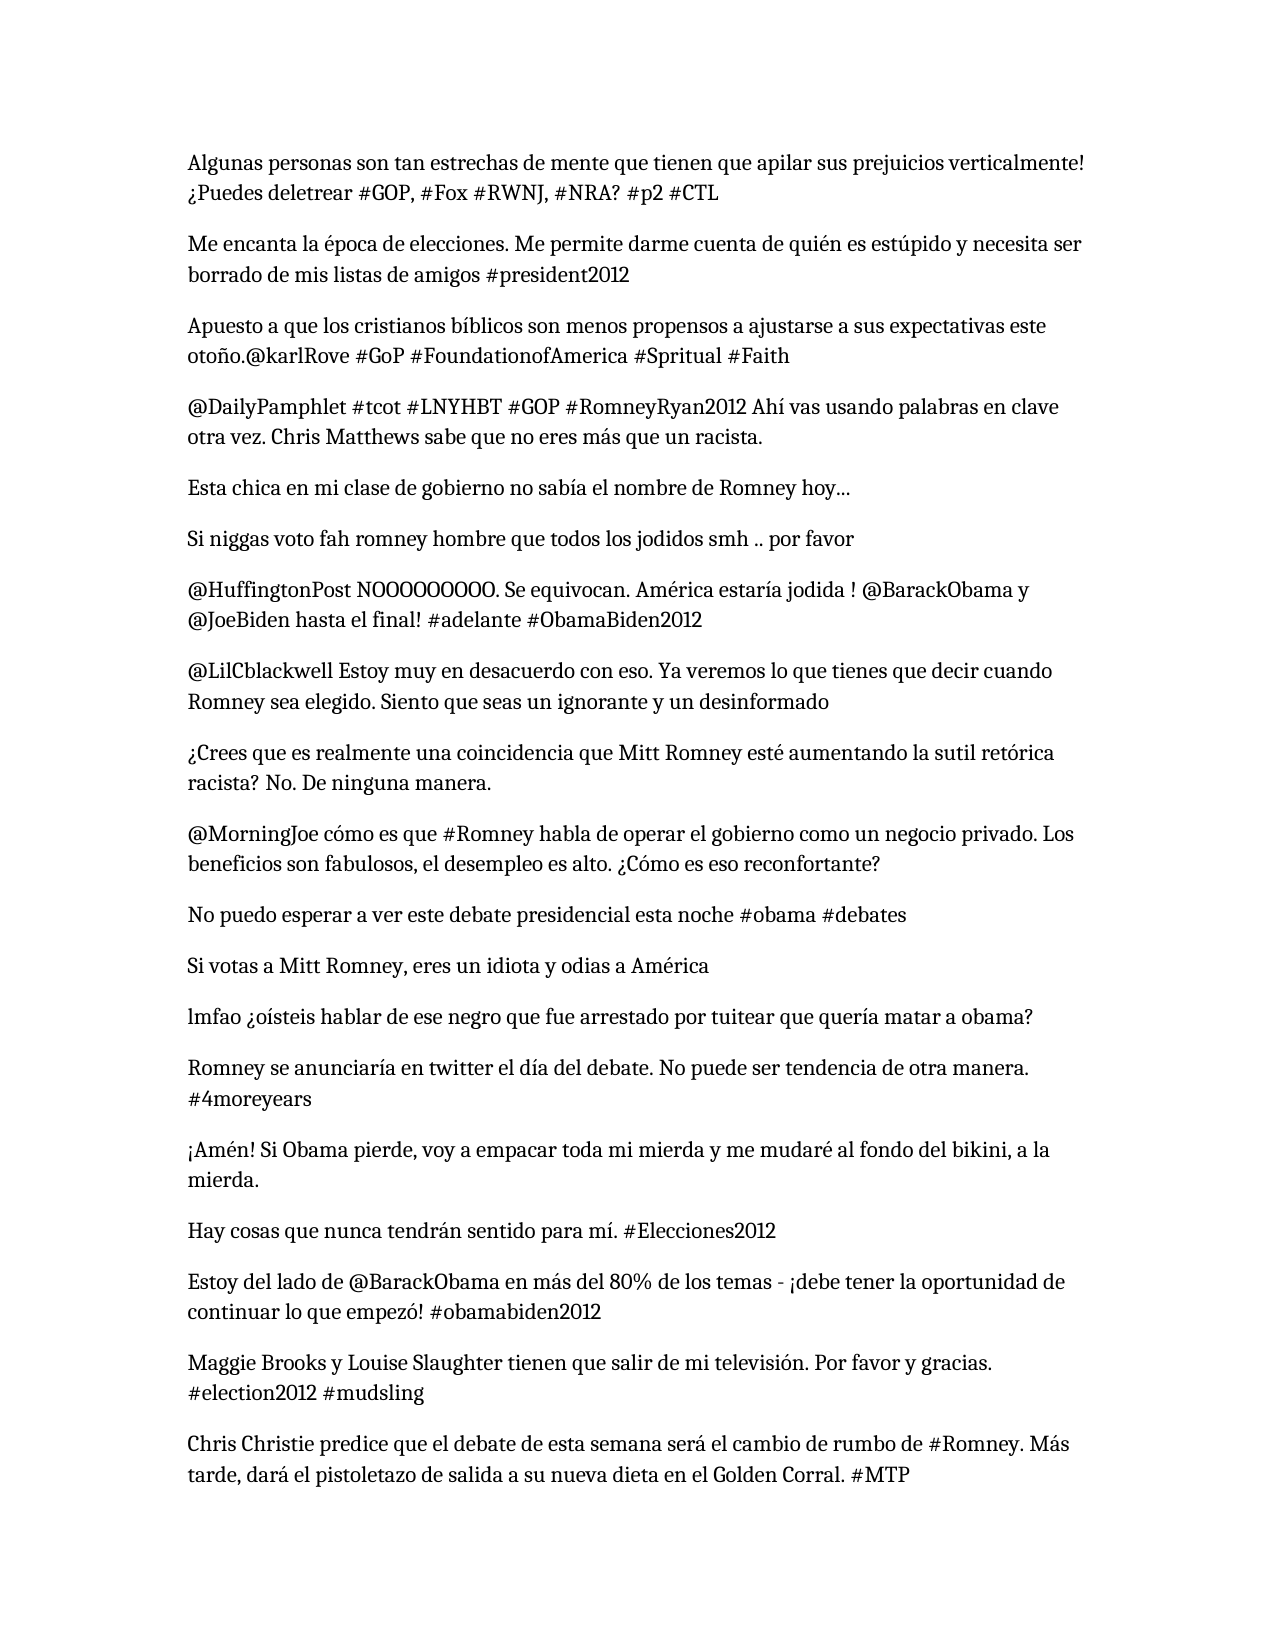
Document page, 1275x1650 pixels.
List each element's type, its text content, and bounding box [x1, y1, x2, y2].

text Estoy del lado de @BarackObama en más del 80% de los temas - ¡debe tener la oportunidad de continuar lo que empezó! #obamabiden2012 [187, 1269, 1087, 1325]
text Romney se anunciaría en twitter el día del debate. No puede ser tendencia de otra manera. #4moreyears [187, 1055, 1087, 1112]
text ¡Amén! Si Obama pierde, voy a empacar toda mi mierda y me mudaré al fondo del bikini, a la mierda. [187, 1136, 1087, 1193]
text Hay cosas que nunca tendrán sentido para mí. #Elecciones2012 [187, 1218, 1087, 1244]
text lmfao ¿oísteis hablar de ese negro que fue arrestado por tuitear que quería matar a obama? [187, 1004, 1087, 1031]
text Si niggas voto fah romney hombre que todos los jodidos smh .. por favor [187, 526, 1087, 552]
text @MorningJoe cómo es que #Romney habla de operar el gobierno como un negocio privado. Los beneficios son fabulosos, el desempleo es alto. ¿Cómo es eso reconfortante? [187, 821, 1087, 877]
text Apuesto a que los cristianos bíblicos son menos propensos a ajustarse a sus expectativas este otoño.@karlRove #GoP #FoundationofAmerica #Spritual #Faith [187, 312, 1087, 369]
text Si votas a Mitt Romney, eres un idiota y odias a América [187, 953, 1087, 979]
text Me encanta la época de elecciones. Me permite darme cuenta de quién es estúpido y necesita ser borrado de mis listas de amigos #president2012 [187, 231, 1087, 288]
text Algunas personas son tan estrechas de mente que tienen que apilar sus prejuicios verticalmente! ¿Puedes deletrear #GOP, #Fox #RWNJ, #NRA? #p2 #CTL [187, 150, 1087, 207]
text ¿Crees que es realmente una coincidencia que Mitt Romney esté aumentando la sutil retórica racista? No. De ninguna manera. [187, 739, 1087, 796]
text @HuffingtonPost NOOOOOOOOO. Se equivocan. América estaría jodida ! @BarackObama y @JoeBiden hasta el final! #adelante #ObamaBiden2012 [187, 577, 1087, 634]
text Maggie Brooks y Louise Slaughter tienen que salir de mi televisión. Por favor y gracias. #election2012 #mudsling [187, 1350, 1087, 1407]
text Chris Christie predice que el debate de esta semana será el cambio de rumbo de #Romney. Más tarde, dará el pistoletazo de salida a su nueva dieta en el Golden Corral. #MTP [187, 1431, 1087, 1488]
text @DailyPamphlet #tcot #LNYHBT #GOP #RomneyRyan2012 Ahí vas usando palabras en clave otra vez. Chris Matthews sabe que no eres más que un racista. [187, 394, 1087, 450]
text @LilCblackwell Estoy muy en desacuerdo con eso. Ya veremos lo que tienes que decir cuando Romney sea elegido. Siento que seas un ignorante y un desinformado [187, 658, 1087, 715]
text Esta chica en mi clase de gobierno no sabía el nombre de Romney hoy... [187, 475, 1087, 501]
text No puedo esperar a ver este debate presidencial esta noche #obama #debates [187, 902, 1087, 928]
